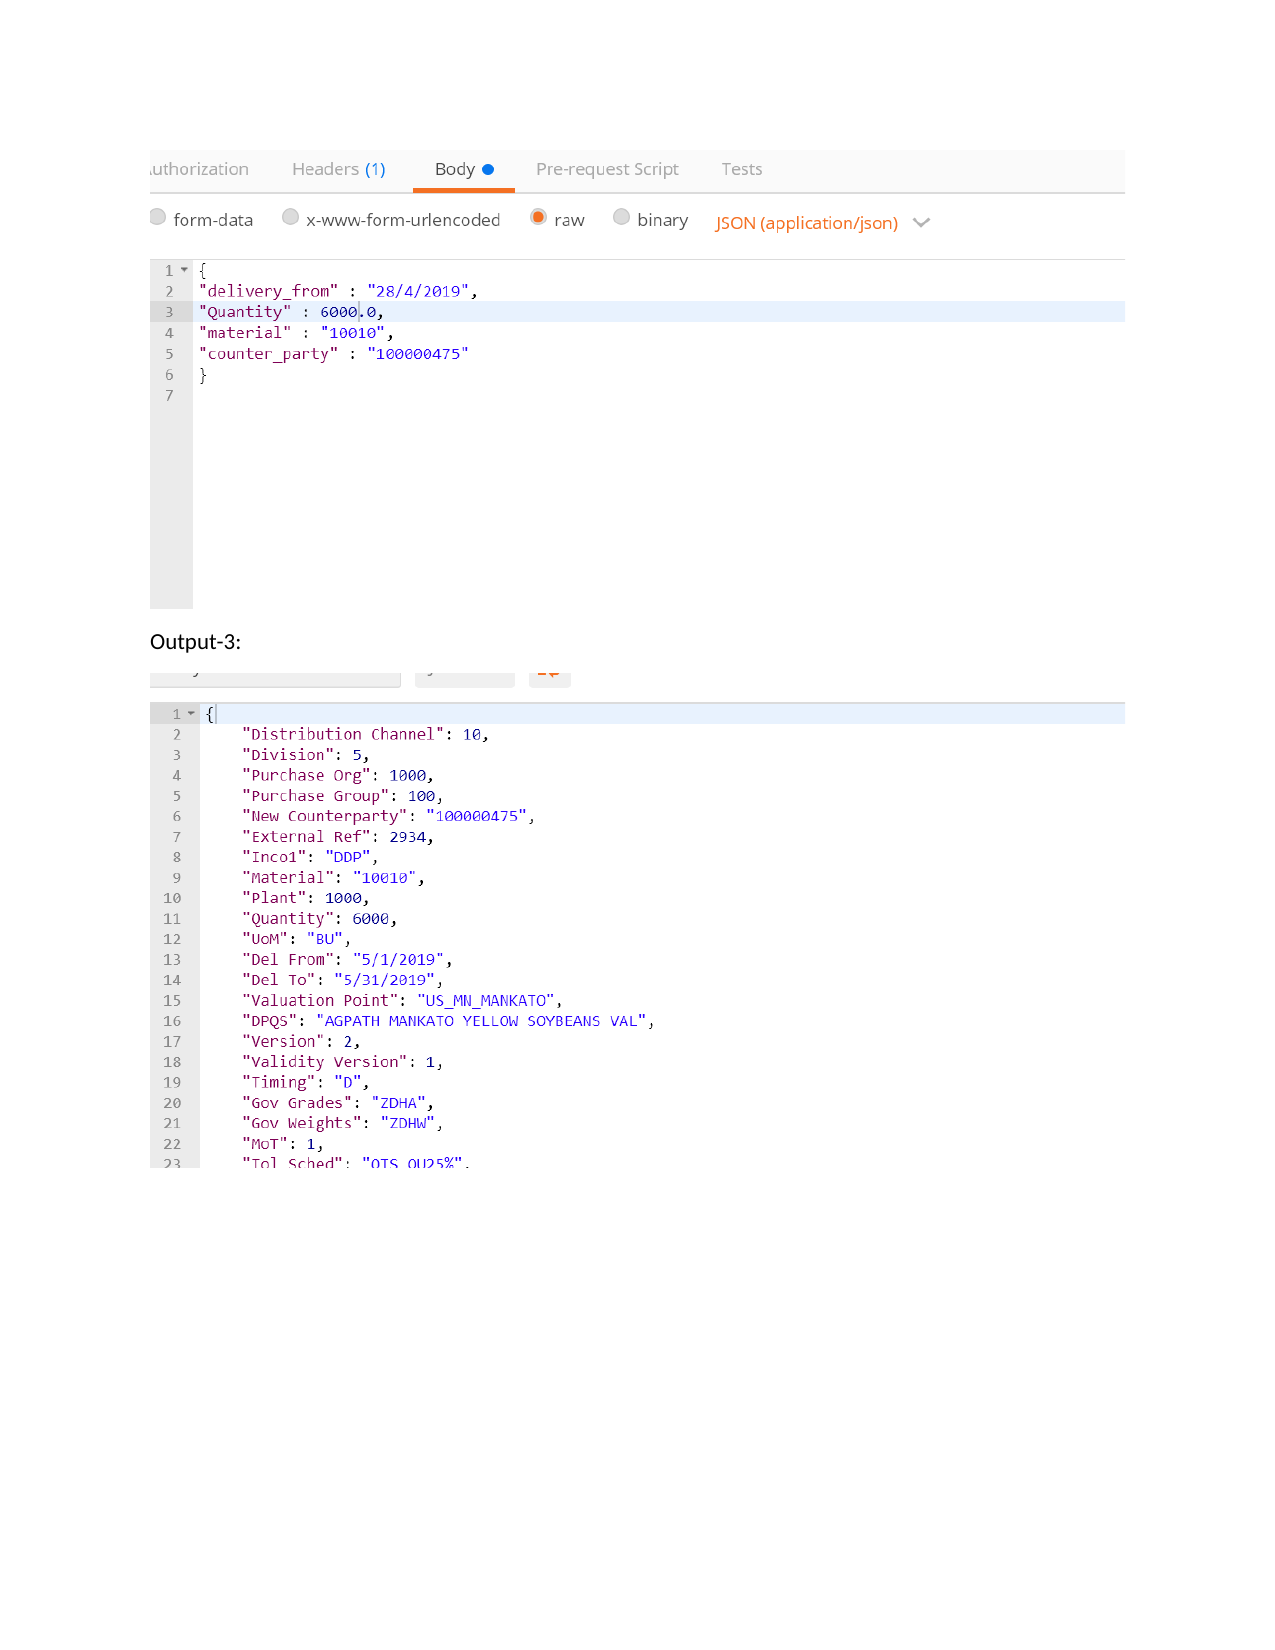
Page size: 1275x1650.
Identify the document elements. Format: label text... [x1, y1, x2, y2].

picture [150, 673, 1125, 1168]
picture [150, 150, 1125, 609]
text Output-3: [150, 627, 1125, 655]
